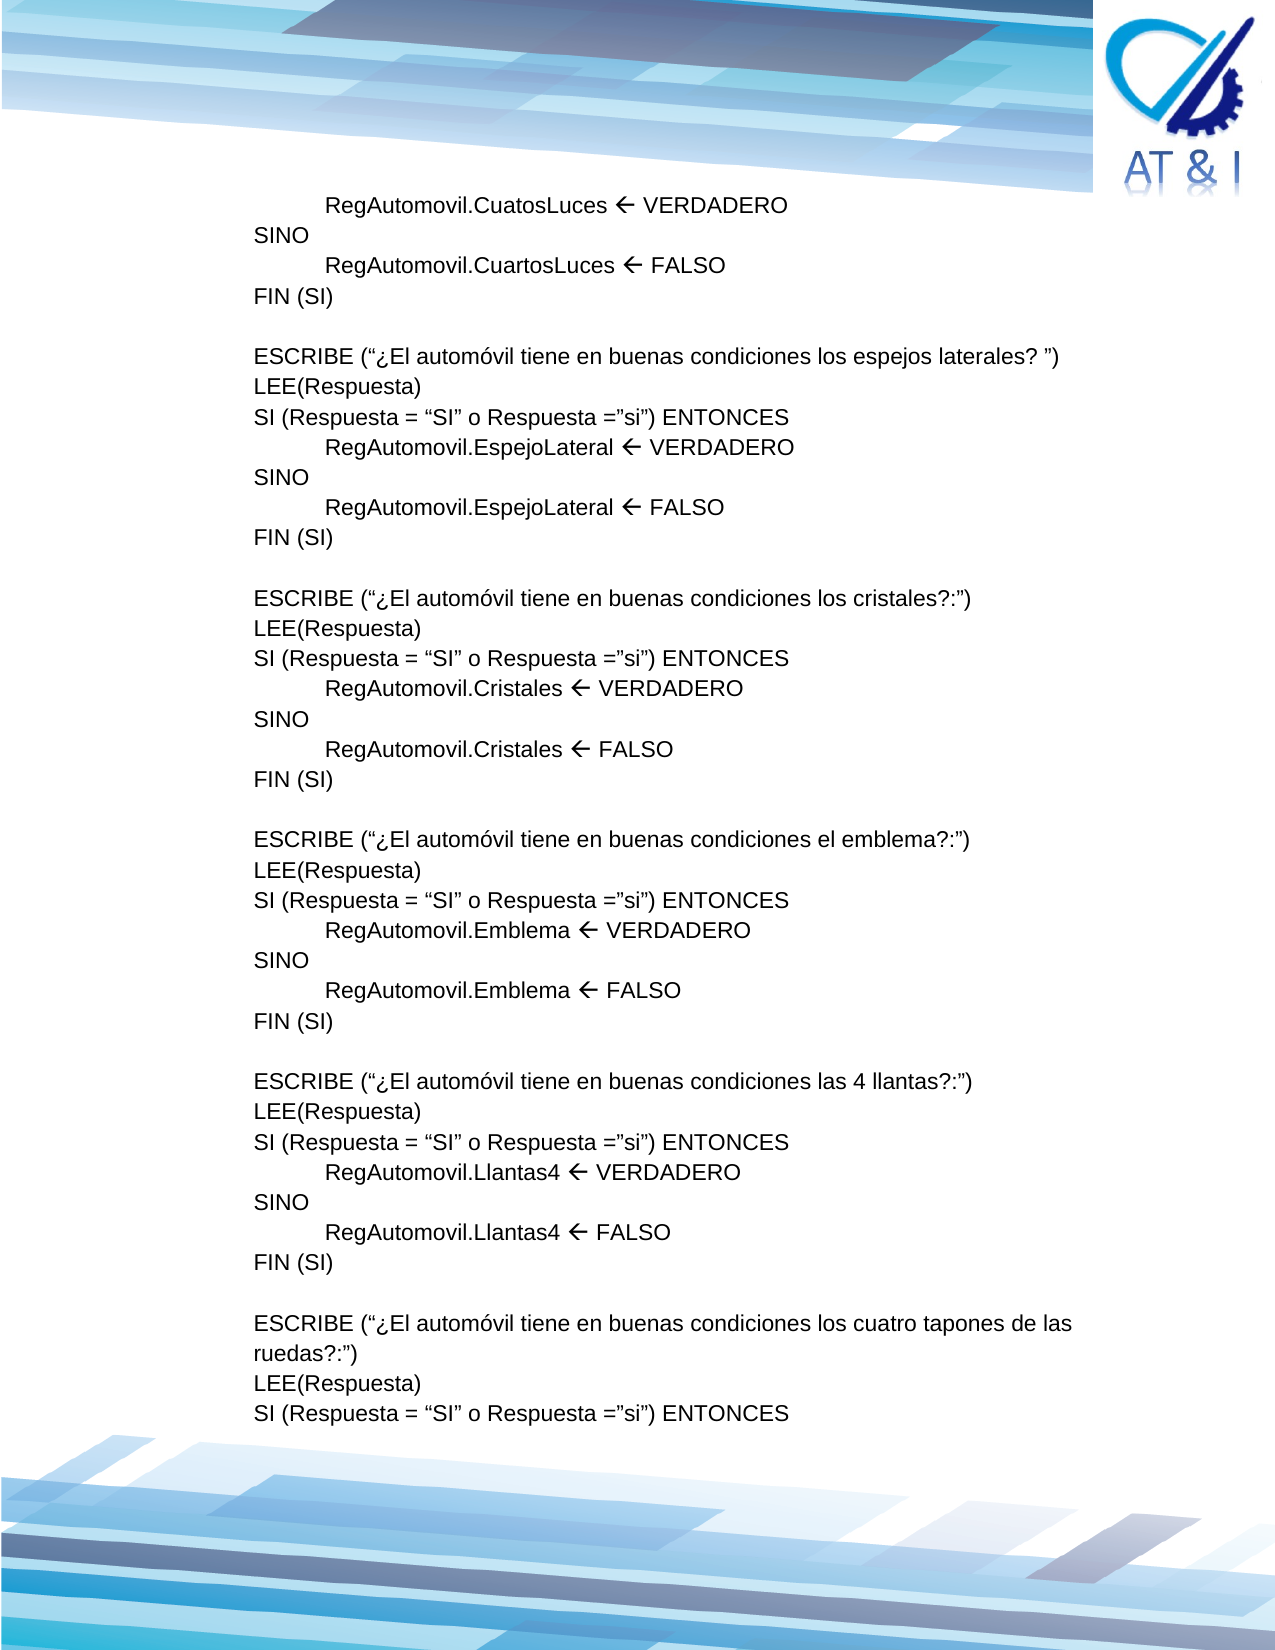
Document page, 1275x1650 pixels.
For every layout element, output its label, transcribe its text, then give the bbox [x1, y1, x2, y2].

text RegAutomovil.EspejoLateral FALSO [253, 494, 1172, 520]
text ESCRIBE (“¿El automóvil tiene en buenas condiciones los cristales?:”) [253, 585, 1172, 611]
text RegAutomovil.Emblema FALSO [253, 977, 1172, 1004]
text RegAutomovil.EspejoLateral VERDADERO [253, 434, 1172, 460]
picture [1, 1413, 1275, 1650]
text SI (Respuesta = “SI” o Respuesta =”si”) ENTONCES [253, 403, 1172, 430]
text RegAutomovil.Llantas4 VERDADERO [253, 1159, 1172, 1185]
text SINO [253, 947, 1172, 973]
text LEE(Respuesta) [253, 857, 1172, 883]
text FIN (SI) [253, 283, 1172, 309]
text ESCRIBE (“¿El automóvil tiene en buenas condiciones los espejos laterales? ”) [253, 343, 1172, 369]
text FIN (SI) [253, 1008, 1172, 1034]
text SINO [253, 222, 1172, 248]
text SI (Respuesta = “SI” o Respuesta =”si”) ENTONCES [253, 645, 1172, 671]
text RegAutomovil.Cristales VERDADERO [253, 675, 1172, 702]
text LEE(Respuesta) [253, 1098, 1172, 1124]
text RegAutomovil.Llantas4 FALSO [253, 1219, 1172, 1245]
text LEE(Respuesta) [253, 615, 1172, 641]
text SINO [253, 706, 1172, 732]
text SI (Respuesta = “SI” o Respuesta =”si”) ENTONCES [253, 887, 1172, 913]
text SINO [253, 1189, 1172, 1215]
picture [1, 0, 1275, 208]
text RegAutomovil.Emblema VERDADERO [253, 917, 1172, 943]
text LEE(Respuesta) [253, 1370, 1172, 1396]
text FIN (SI) [253, 524, 1172, 551]
text ESCRIBE (“¿El automóvil tiene en buenas condiciones el emblema?:”) [253, 826, 1172, 853]
text RegAutomovil.CuatosLuces VERDADERO [253, 192, 1172, 218]
text RegAutomovil.CuartosLuces FALSO [253, 252, 1172, 279]
text SI (Respuesta = “SI” o Respuesta =”si”) ENTONCES [253, 1400, 1172, 1427]
text RegAutomovil.Cristales FALSO [253, 736, 1172, 762]
text FIN (SI) [253, 766, 1172, 792]
text ESCRIBE (“¿El automóvil tiene en buenas condiciones las 4 llantas?:”) [253, 1068, 1172, 1094]
text FIN (SI) [253, 1249, 1172, 1276]
text SI (Respuesta = “SI” o Respuesta =”si”) ENTONCES [253, 1128, 1172, 1155]
text SINO [253, 464, 1172, 490]
text LEE(Respuesta) [253, 373, 1172, 399]
text ESCRIBE (“¿El automóvil tiene en buenas condiciones los cuatro tapones de las ruedas?:”) [253, 1310, 1172, 1366]
